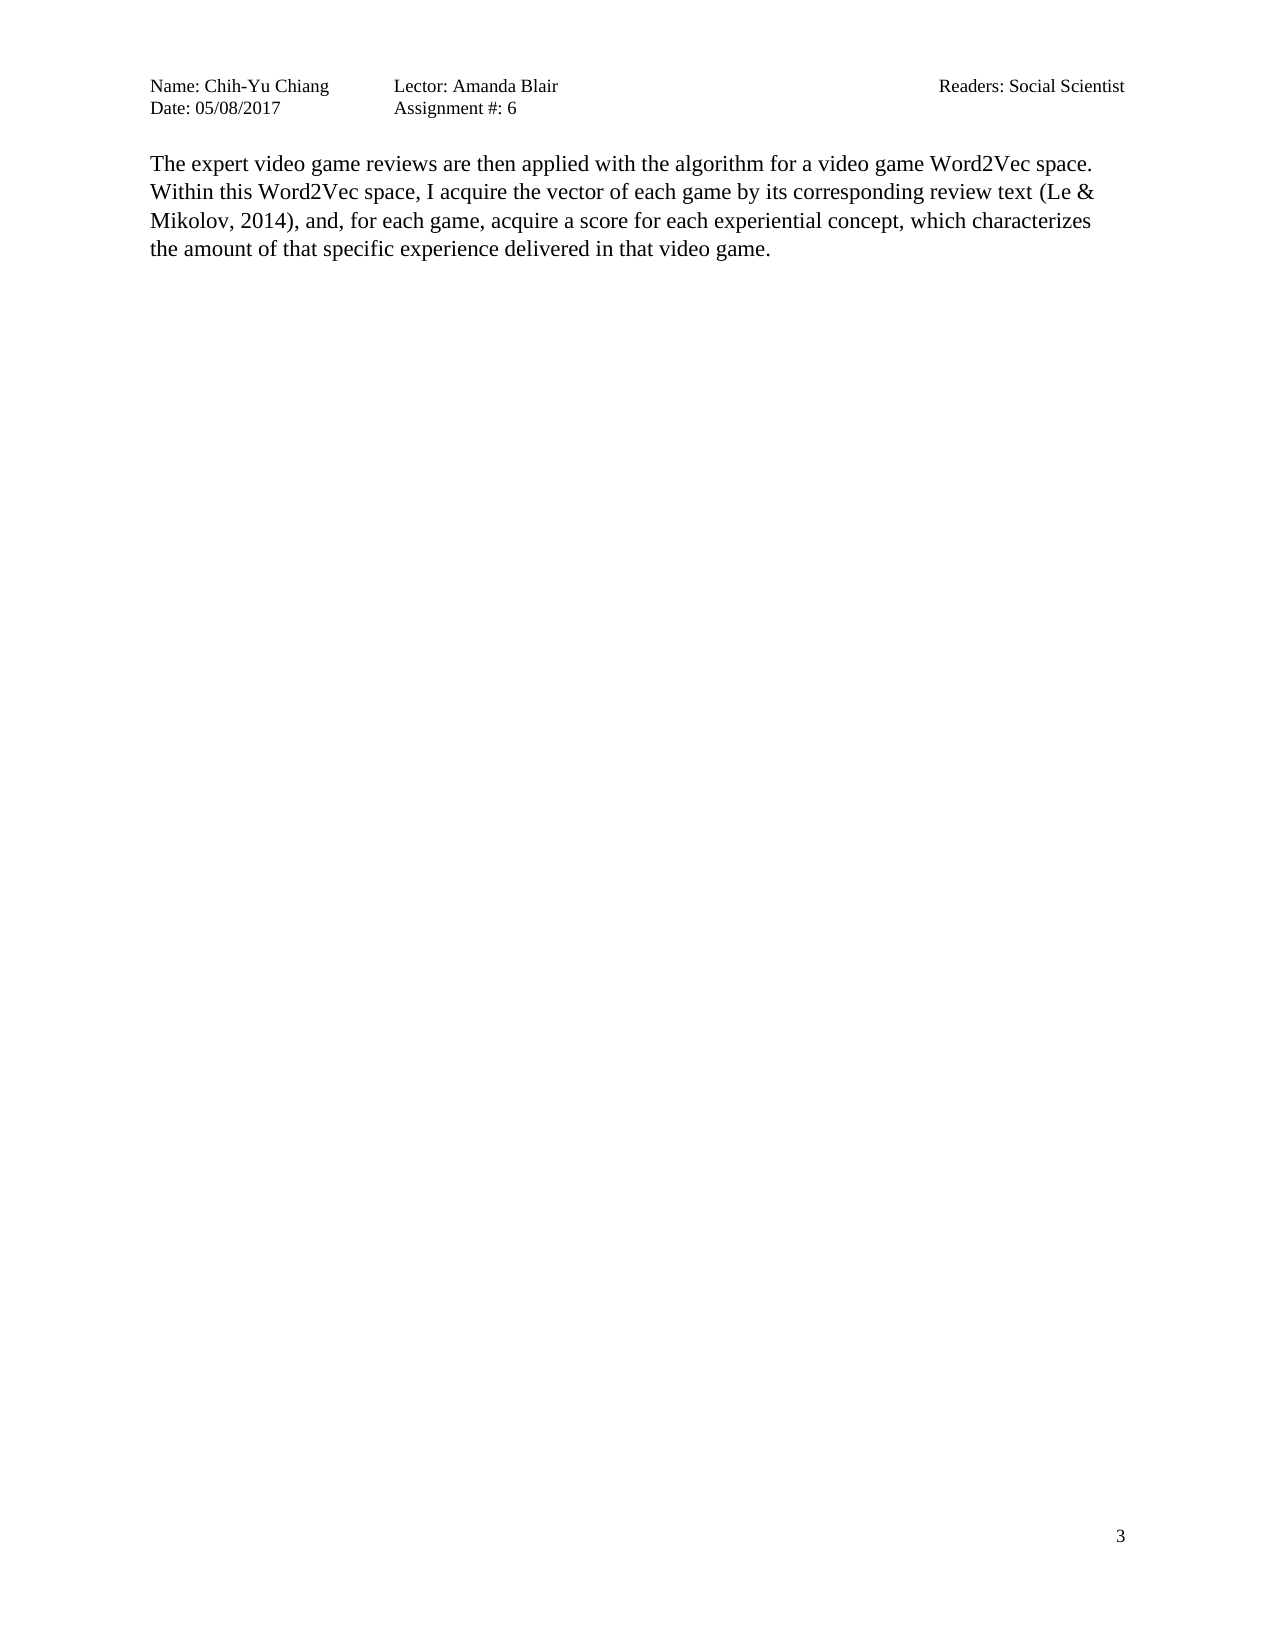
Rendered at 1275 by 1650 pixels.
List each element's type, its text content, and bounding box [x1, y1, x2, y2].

text The expert video game reviews are then applied with the algorithm for a video game Word2Vec space. Within this Word2Vec space, I acquire the vector of each game by its corresponding review text (Le & Mikolov, 2014), and, for each game, acquire a score for each experiential concept, which characterizes the amount of that specific experience delivered in that video game. [150, 150, 1125, 262]
